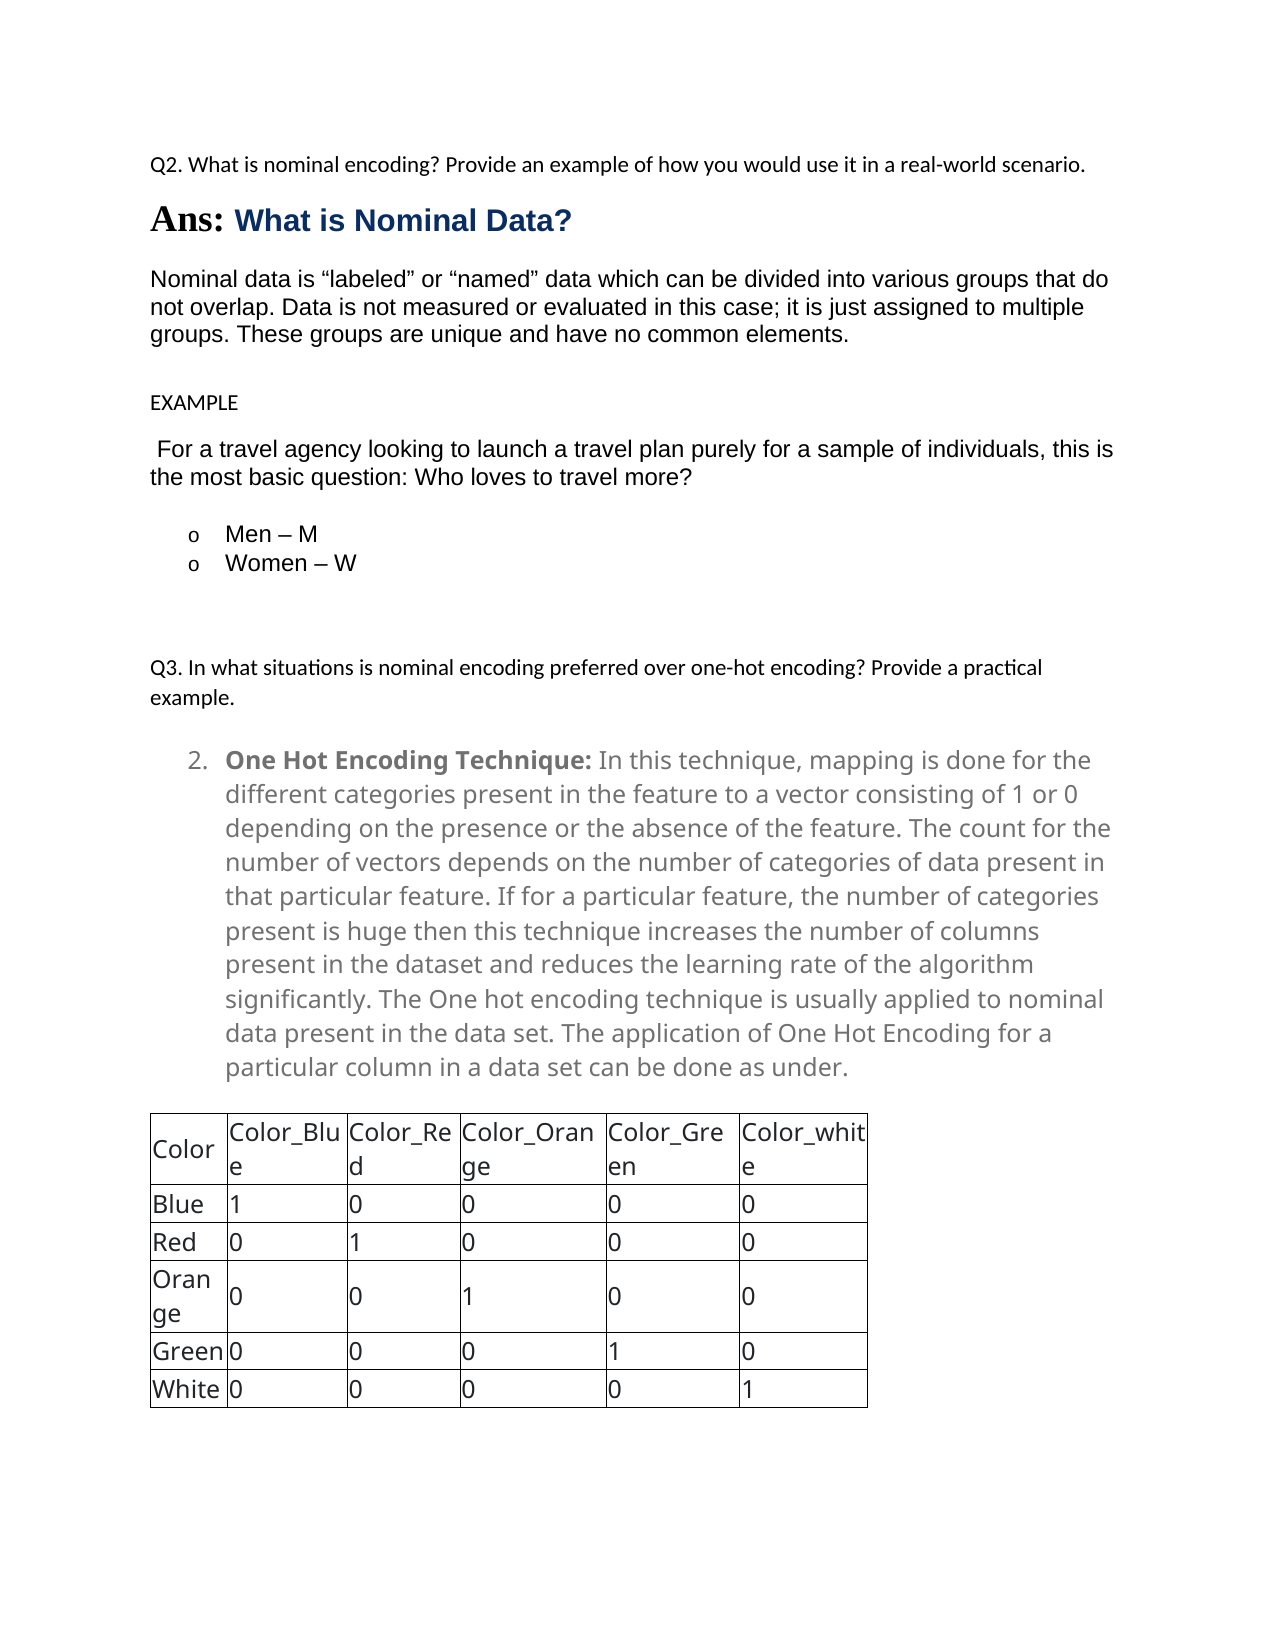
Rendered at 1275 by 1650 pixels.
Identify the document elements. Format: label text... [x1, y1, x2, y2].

table_cell Green [151, 1333, 227, 1369]
list Men – M [187, 520, 1125, 548]
table_cell 0 [607, 1185, 739, 1222]
table_cell 0 [740, 1333, 867, 1369]
table_cell White [151, 1370, 227, 1407]
table_cell 0 [461, 1223, 606, 1260]
table_cell 0 [348, 1333, 460, 1369]
table_cell Orange [151, 1261, 227, 1332]
table_cell Blue [151, 1185, 227, 1222]
table_cell 0 [348, 1261, 460, 1332]
table_cell 0 [740, 1261, 867, 1332]
table_cell 0 [228, 1333, 347, 1369]
table_header Color_Blue [228, 1114, 347, 1184]
text Q2. What is nominal encoding? Provide an example of how you would use it in a real-world scenario. [150, 150, 1125, 178]
table_cell 0 [228, 1261, 347, 1332]
text EXAMPLE [150, 388, 1125, 416]
table_cell 0 [228, 1370, 347, 1407]
table_cell 0 [607, 1223, 739, 1260]
text For a travel agency looking to launch a travel plan purely for a sample of individuals, this is the most basic question: Who loves to travel more? [693, 435, 1125, 491]
table_cell Red [151, 1223, 227, 1260]
table_cell 0 [228, 1223, 347, 1260]
table_cell 0 [607, 1261, 739, 1332]
table_cell 0 [607, 1370, 739, 1407]
table_header Color_white [740, 1114, 867, 1184]
subtitle Ans: What is Nominal Data? [150, 197, 1125, 240]
table_cell 1 [228, 1185, 347, 1222]
table_header Color_Red [348, 1114, 460, 1184]
list Women – W [187, 548, 1125, 577]
table_cell 0 [740, 1185, 867, 1222]
table_cell 0 [461, 1185, 606, 1222]
table_header Color_Orange [461, 1114, 606, 1184]
table_cell 0 [461, 1333, 606, 1369]
table_cell 0 [348, 1185, 460, 1222]
table_cell 1 [607, 1333, 739, 1369]
table_cell 1 [461, 1261, 606, 1332]
table_cell 0 [348, 1370, 460, 1407]
text Nominal data is “labeled” or “named” data which can be divided into various groups that do not overlap. Data is not measured or evaluated in this case; it is just assigned to multiple groups. These groups are unique and have no common elements. [150, 265, 1125, 348]
table_header Color_Green [607, 1114, 739, 1184]
table_cell 1 [740, 1370, 867, 1407]
table_cell 0 [740, 1223, 867, 1260]
table_cell 1 [348, 1223, 460, 1260]
list One Hot Encoding Technique: In this technique, mapping is done for the different categories present in the feature to a vector consisting of 1 or 0 depending on the presence or the absence of the feature. The count for the number of vectors depends on the number of categories of data present in that particular feature. If for a particular feature, the number of categories present is huge then this technique increases the number of columns present in the dataset and reduces the learning rate of the algorithm significantly. The One hot encoding technique is usually applied to nominal data present in the data set. The application of One Hot Encoding for a particular column in a data set can be done as under. [187, 743, 1125, 1083]
table_cell 0 [461, 1370, 606, 1407]
text Q3. In what situations is nominal encoding preferred over one-hot encoding? Provide a practical example. [150, 653, 1125, 711]
table_header Color [151, 1114, 227, 1184]
